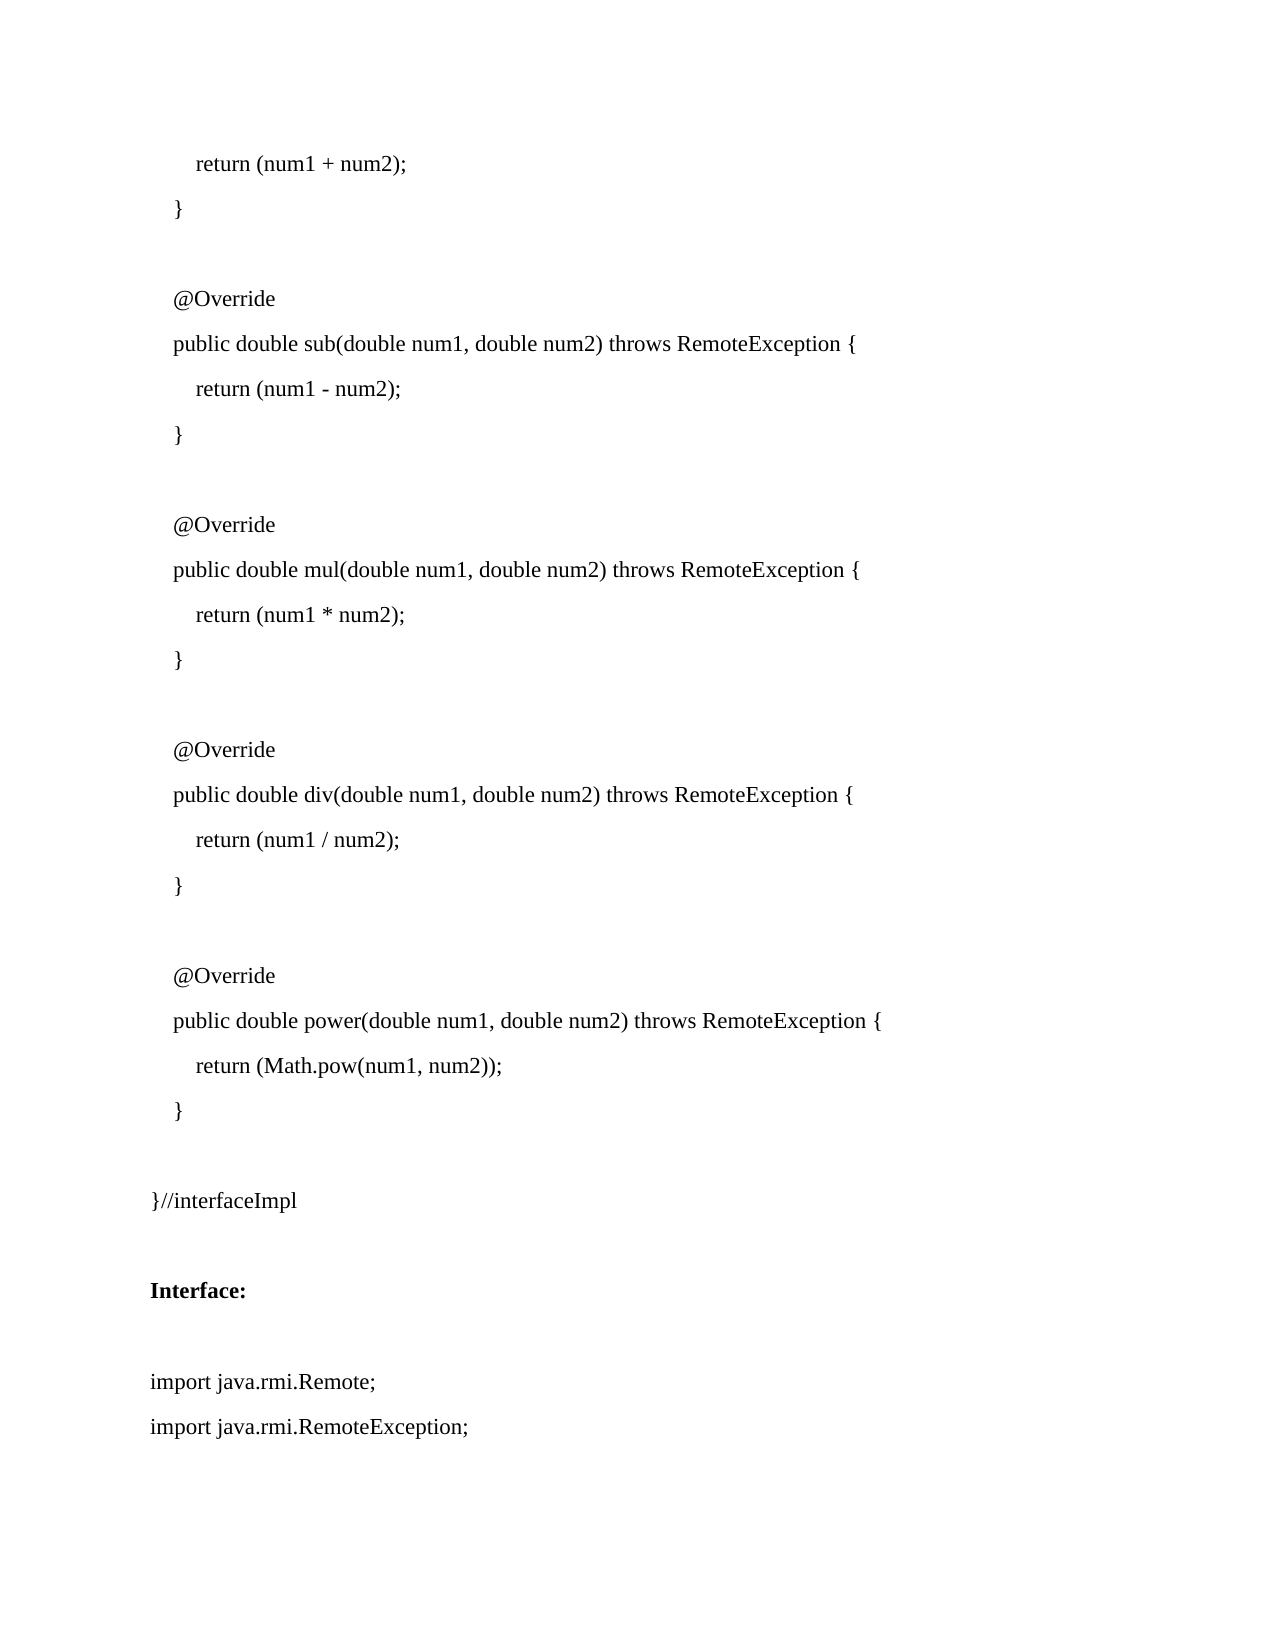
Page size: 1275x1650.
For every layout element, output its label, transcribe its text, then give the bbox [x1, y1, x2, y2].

text @Override [150, 285, 1125, 312]
text return (num1 + num2); [150, 150, 1125, 176]
text return (num1 * num2); [150, 601, 1125, 627]
text }//interfaceImpl [150, 1187, 1125, 1214]
text } [150, 646, 1125, 672]
text } [150, 872, 1125, 898]
text } [150, 1097, 1125, 1123]
text } [150, 421, 1125, 447]
text import java.rmi.RemoteException; [150, 1413, 1125, 1439]
text public double div(double num1, double num2) throws RemoteException { [150, 781, 1125, 808]
text public double sub(double num1, double num2) throws RemoteException { [150, 330, 1125, 357]
text return (Math.pow(num1, num2)); [150, 1052, 1125, 1078]
text public double mul(double num1, double num2) throws RemoteException { [150, 556, 1125, 582]
text } [150, 195, 1125, 221]
text public double power(double num1, double num2) throws RemoteException { [150, 1007, 1125, 1033]
text @Override [150, 511, 1125, 537]
text Interface: [150, 1278, 1125, 1304]
text @Override [150, 736, 1125, 763]
text return (num1 / num2); [150, 827, 1125, 853]
text import java.rmi.Remote; [150, 1368, 1125, 1394]
text @Override [150, 962, 1125, 988]
text return (num1 - num2); [150, 376, 1125, 402]
